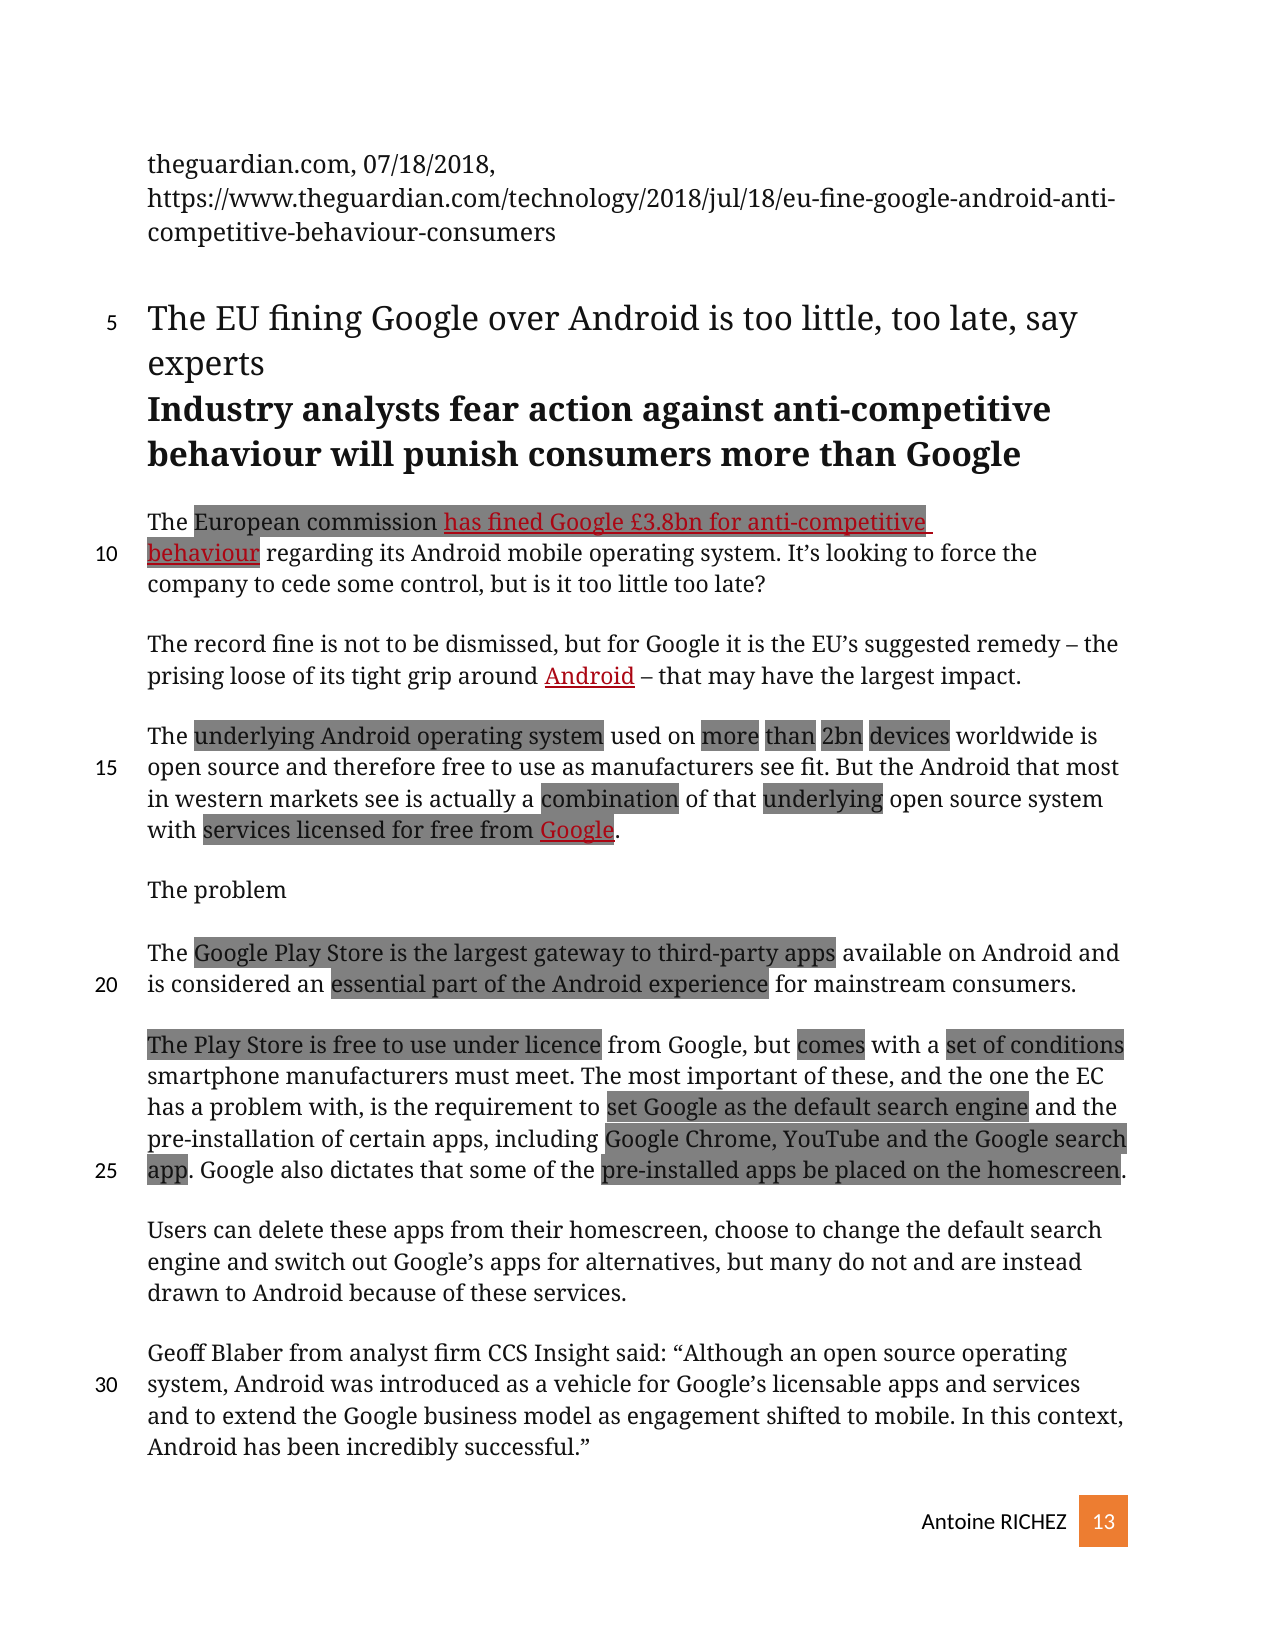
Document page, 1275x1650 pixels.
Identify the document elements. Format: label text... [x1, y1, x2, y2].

text The underlying Android operating system used on more than 2bn devices worldwide is open source and therefore free to use as manufacturers see fit. But the Android that most in western markets see is actually a combination of that underlying open source system with services licensed for free from Google. [147, 720, 1128, 845]
subtitle theguardian.com, 07/18/2018, https://www.theguardian.com/technology/2018/jul/18/eu-fine-google-android-anti-competitive-behaviour-consumers [147, 147, 1128, 249]
text Users can delete these apps from their homescreen, choose to change the default search engine and switch out Google’s apps for alternatives, but many do not and are instead drawn to Android because of these services. [147, 1214, 1128, 1308]
text Geoff Blaber from analyst firm CCS Insight said: “Although an open source operating system, Android was introduced as a vehicle for Google’s licensable apps and services and to extend the Google business model as engagement shifted to mobile. In this context, Android has been incredibly successful.” [147, 1337, 1128, 1462]
text The Play Store is free to use under licence from Google, but comes with a set of conditions smartphone manufacturers must meet. The most important of these, and the one the EC has a problem with, is the requirement to set Google as the default search engine and the pre-installation of certain apps, including Google Chrome, YouTube and the Google search app. Google also dictates that some of the pre-installed apps be placed on the homescreen. [147, 1029, 1128, 1185]
text The Google Play Store is the largest gateway to third-party apps available on Android and is considered an essential part of the Android experience for mainstream consumers. [147, 937, 331, 999]
text The European commission has fined Google £3.8bn for anti-competitive behaviour regarding its Android mobile operating system. It’s looking to force the company to cede some control, but is it too little too late? [147, 505, 1128, 599]
text Industry analysts fear action against anti-competitive behaviour will punish consumers more than Google [147, 385, 1128, 476]
subtitle The problem [147, 874, 1128, 905]
text The Google Play Store is the largest gateway to third-party apps available on Android and is considered an essential part of the Android experience for mainstream consumers. [769, 937, 1128, 999]
subtitle The EU fining Google over Android is too little, too late, say experts [147, 294, 1128, 385]
text The record fine is not to be dismissed, but for Google it is the EU’s suggested remedy – the prising loose of its tight grip around Android – that may have the largest impact. [147, 628, 1128, 691]
